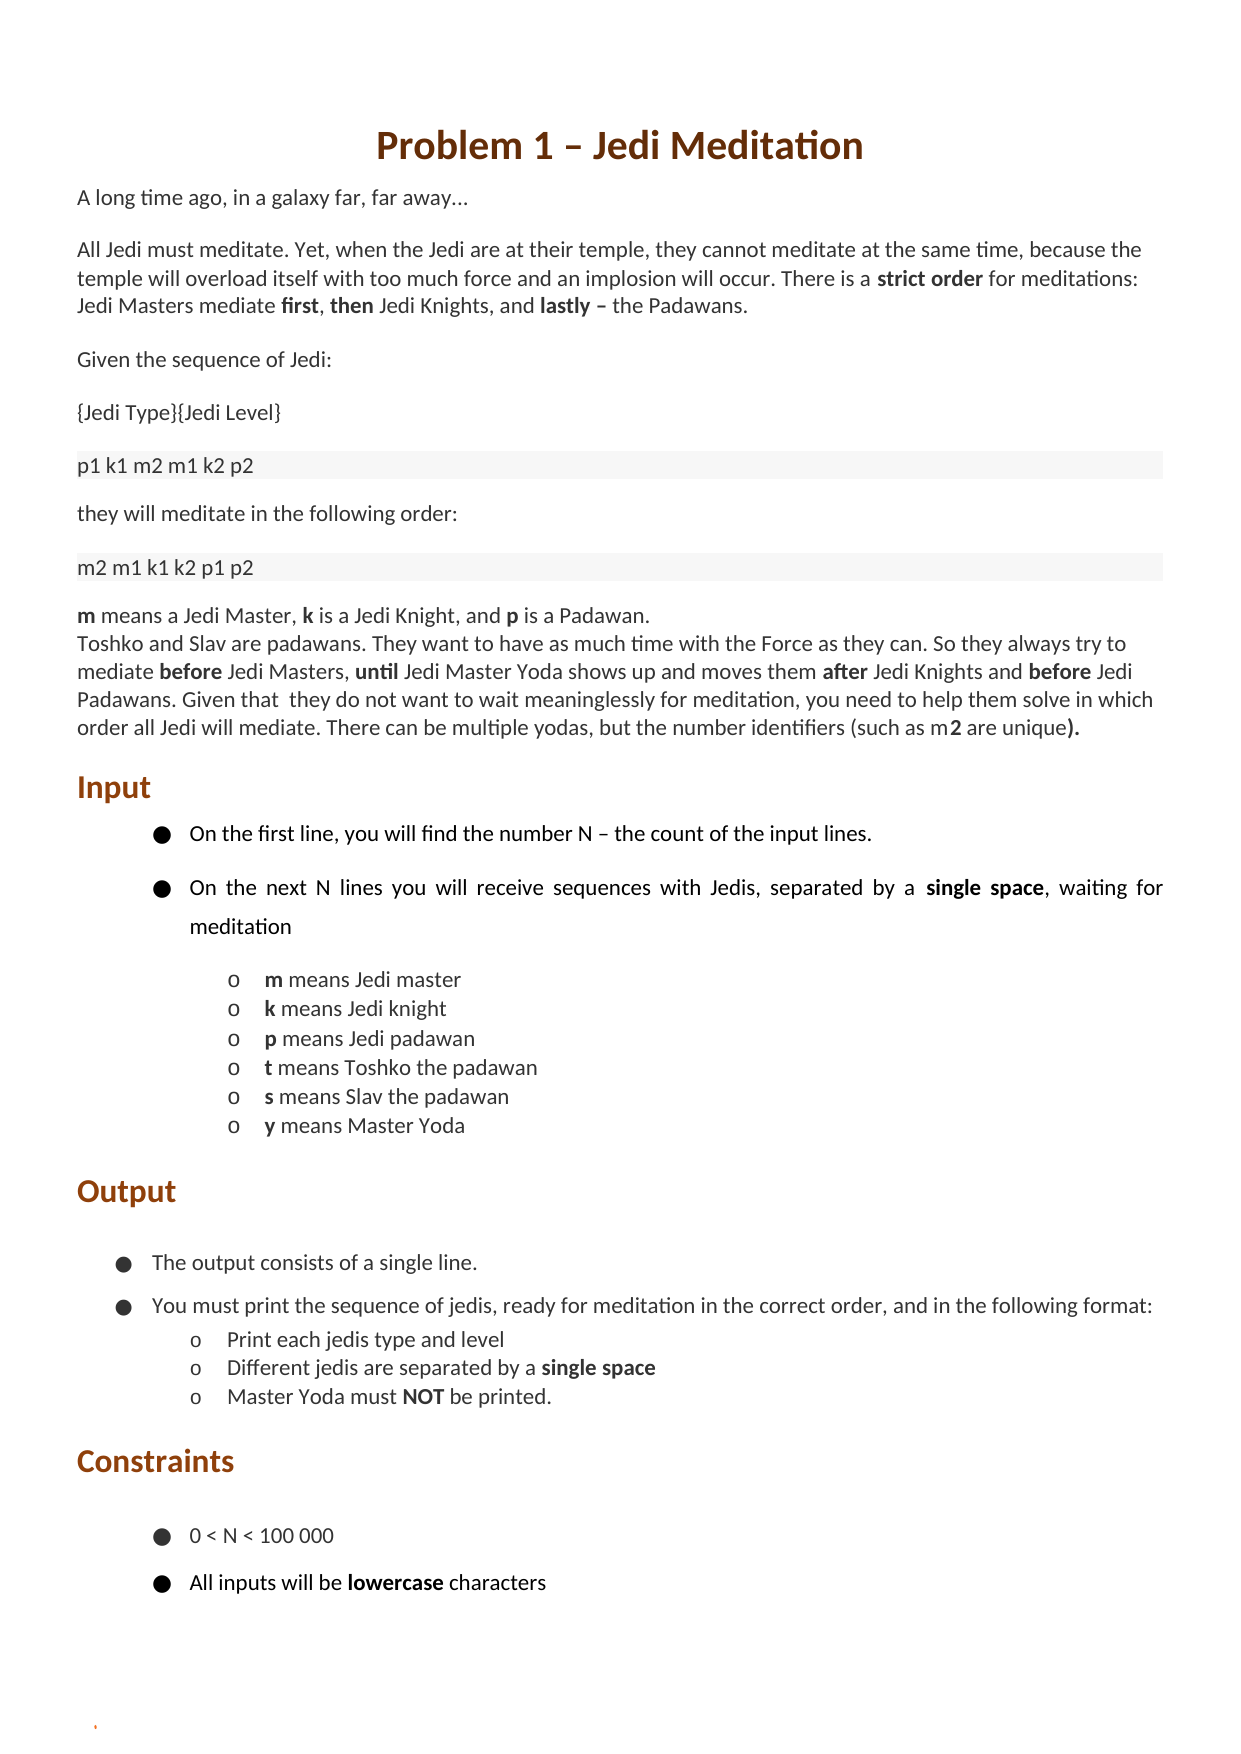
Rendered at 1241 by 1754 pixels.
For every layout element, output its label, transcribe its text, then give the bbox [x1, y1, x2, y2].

list Master Yoda must NOT be printed. [189, 1382, 1163, 1411]
subtitle Constraints [77, 1440, 1163, 1480]
text Given the sequence of Jedi: [77, 345, 1163, 373]
text m2 m1 k1 k2 p1 p2 [77, 553, 1163, 581]
list On the next N lines you will receive sequences with Jedis, separated by a single space, waiting for meditation [152, 861, 1163, 940]
subtitle Output [77, 1169, 1163, 1210]
list You must print the sequence of jedis, ready for meditation in the correct order, and in the following format: [114, 1282, 1163, 1325]
list All inputs will be lowercase characters [152, 1557, 1163, 1603]
subtitle Input [77, 767, 1163, 807]
list Print each jedis type and level [189, 1325, 1163, 1353]
text p1 k1 m2 m1 k2 p2 [77, 451, 1163, 479]
list The output consists of a single line. [114, 1239, 1163, 1282]
list p means Jedi padawan [227, 1024, 1163, 1053]
list Different jedis are separated by a single space [189, 1353, 1163, 1382]
list k means Jedi knight [227, 994, 1163, 1024]
subtitle Problem 1 – Jedi Meditation [77, 119, 1163, 170]
text they will meditate in the following order: [77, 499, 1163, 528]
list m means Jedi master [227, 965, 1163, 994]
list On the first line, you will find the number N – the count of the input lines. [152, 807, 1163, 854]
text Toshko and Slav are padawans. They want to have as much time with the Force as they can. So they always try to mediate before Jedi Masters, until Jedi Master Yoda shows up and moves them after Jedi Knights and before Jedi Padawans. Given that they do not want to wait meaninglessly for meditation, you need to help them solve in which order all Jedi will mediate. There can be multiple yodas, but the number identifiers (such as m2 are unique). [77, 629, 1163, 742]
list s means Slav the padawan [227, 1082, 1163, 1111]
text A long time ago, in a galaxy far, far away... [77, 183, 1163, 211]
text {Jedi Type}{Jedi Level} [77, 398, 1163, 426]
list y means Master Yoda [227, 1111, 1163, 1140]
text m means a Jedi Master, k is a Jedi Knight, and p is a Padawan. [77, 601, 1163, 629]
text All Jedi must meditate. Yet, when the Jedi are at their temple, they cannot meditate at the same time, because the temple will overload itself with too much force and an implosion will occur. There is a strict order for meditations: Jedi Masters mediate first, then Jedi Knights, and lastly – the Padawans. [77, 236, 1163, 320]
list t means Toshko the padawan [227, 1053, 1163, 1082]
list 0 < N < 100 000 [152, 1509, 1163, 1557]
